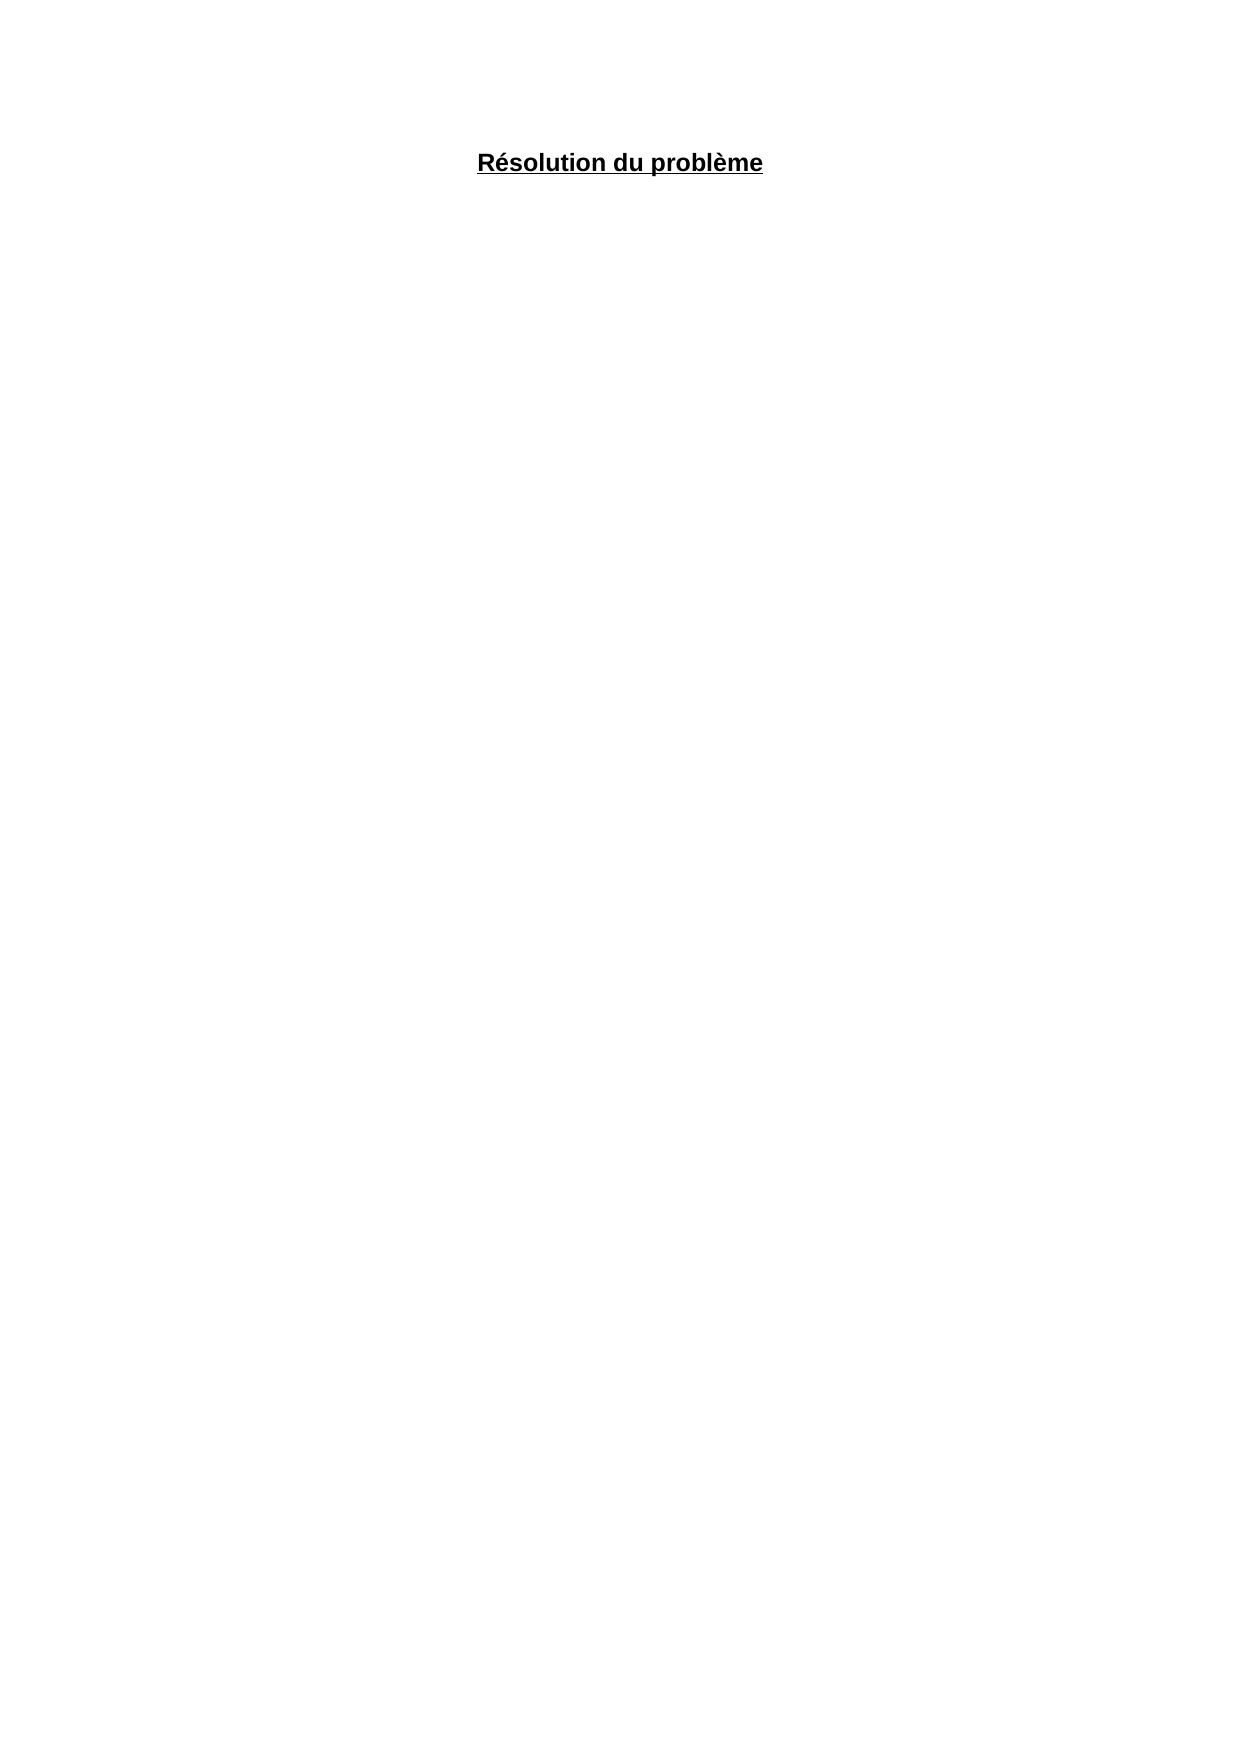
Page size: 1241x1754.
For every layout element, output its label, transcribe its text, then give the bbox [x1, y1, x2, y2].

text Résolution du problème [148, 148, 1093, 176]
